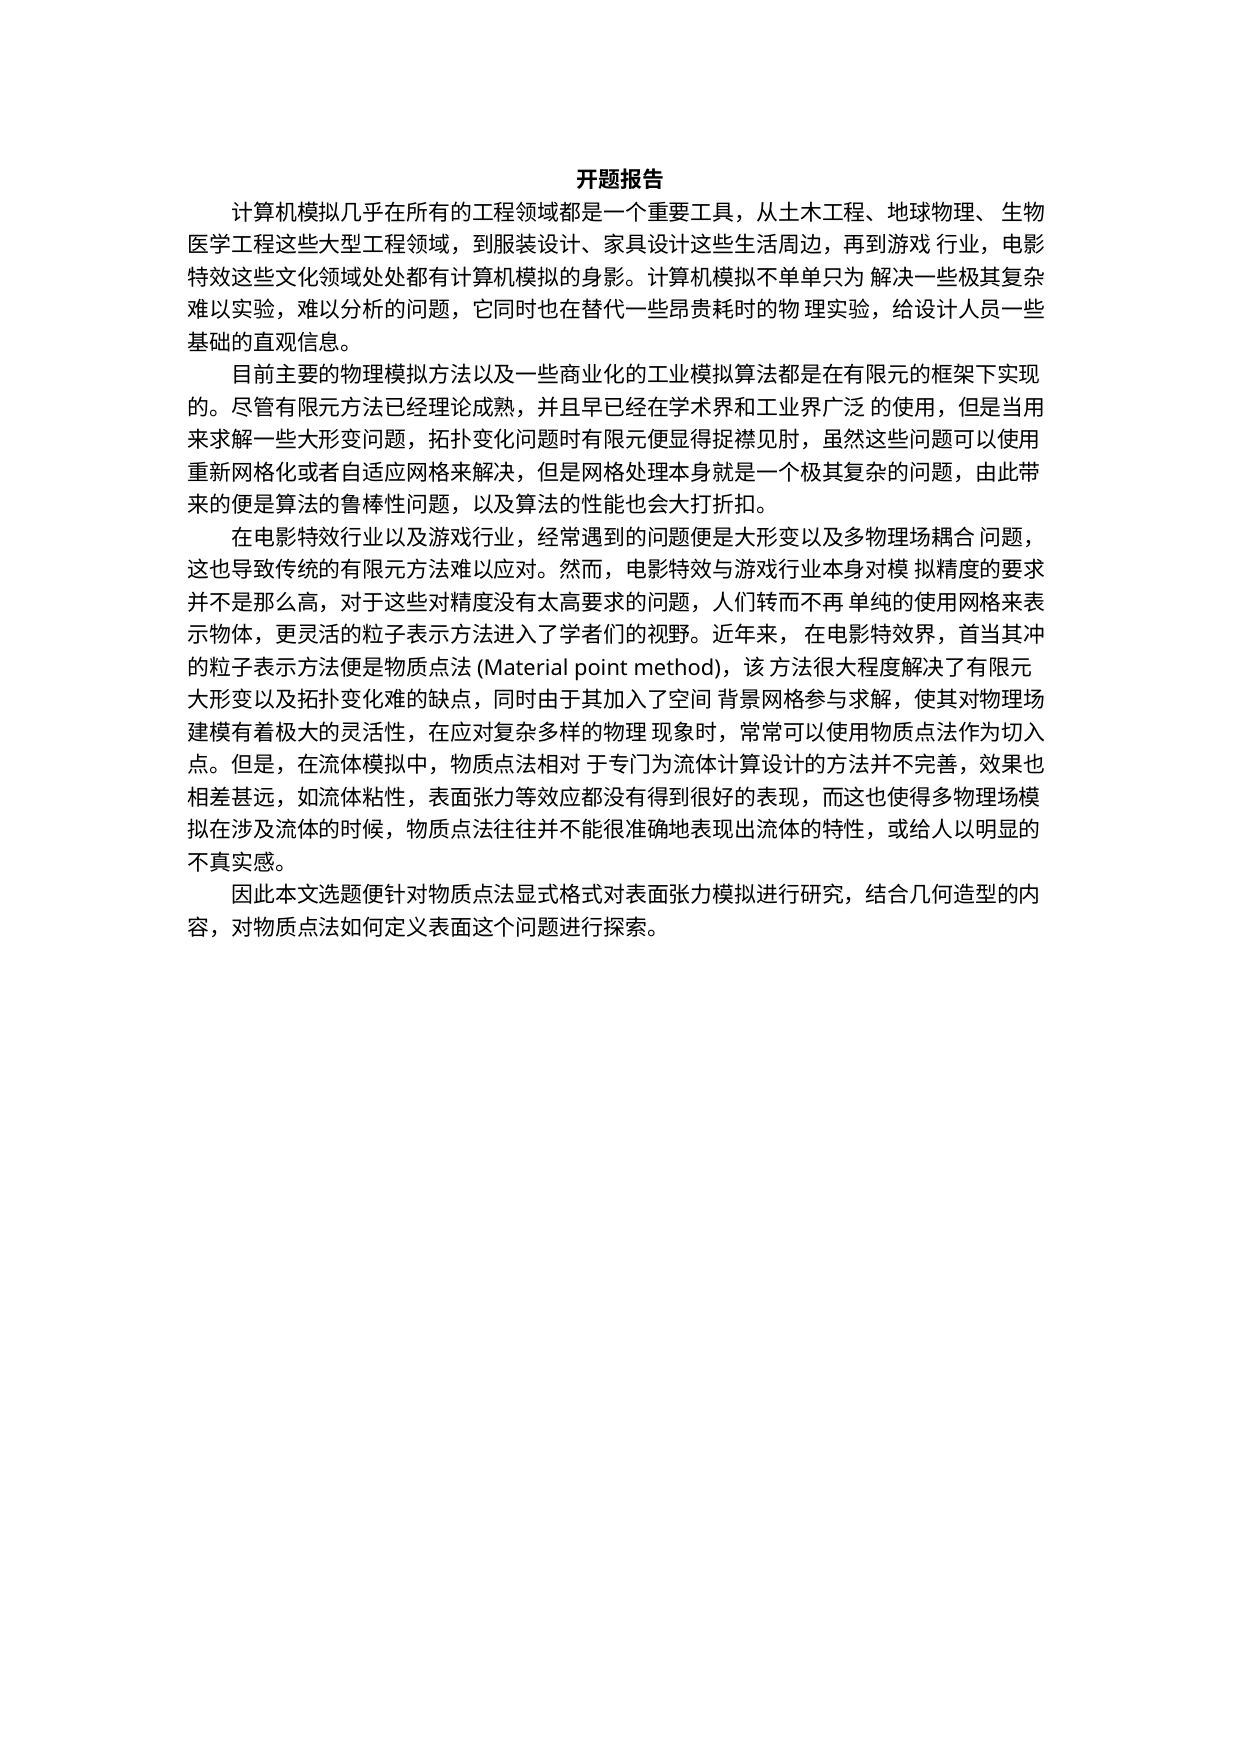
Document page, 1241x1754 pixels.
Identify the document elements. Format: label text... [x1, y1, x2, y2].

text 开题报告 [187, 162, 1053, 194]
text 在电影特效行业以及游戏行业，经常遇到的问题便是大形变以及多物理场耦合 问题，这也导致传统的有限元方法难以应对。然而，电影特效与游戏行业本身对模 拟精度的要求并不是那么高，对于这些对精度没有太高要求的问题，人们转而不再 单纯的使用网格来表示物体，更灵活的粒子表示方法进入了学者们的视野。近年来， 在电影特效界，首当其冲的粒子表示方法便是物质点法 (Material point method)，该 方法很大程度解决了有限元大形变以及拓扑变化难的缺点，同时由于其加入了空间 背景网格参与求解，使其对物理场建模有着极大的灵活性，在应对复杂多样的物理 现象时，常常可以使用物质点法作为切入点。但是，在流体模拟中，物质点法相对 于专门为流体计算设计的方法并不完善，效果也相差甚远，如流体粘性，表面张力等效应都没有得到很好的表现，而这也使得多物理场模拟在涉及流体的时候，物质点法往往并不能很准确地表现出流体的特性，或给人以明显的不真实感。 [187, 519, 1053, 877]
text 目前主要的物理模拟方法以及一些商业化的工业模拟算法都是在有限元的框架下实现的。尽管有限元方法已经理论成熟，并且早已经在学术界和工业界广泛 的使用，但是当用来求解一些大形变问题，拓扑变化问题时有限元便显得捉襟见肘，虽然这些问题可以使用重新网格化或者自适应网格来解决，但是网格处理本身就是一个极其复杂的问题，由此带来的便是算法的鲁棒性问题，以及算法的性能也会大打折扣。 [187, 357, 1053, 519]
text 因此本文选题便针对物质点法显式格式对表面张力模拟进行研究，结合几何造型的内容，对物质点法如何定义表面这个问题进行探索。 [187, 877, 1053, 942]
text 计算机模拟几乎在所有的工程领域都是一个重要工具，从土木工程、地球物理、 生物医学工程这些大型工程领域，到服装设计、家具设计这些生活周边，再到游戏 行业，电影特效这些文化领域处处都有计算机模拟的身影。计算机模拟不单单只为 解决一些极其复杂难以实验，难以分析的问题，它同时也在替代一些昂贵耗时的物 理实验，给设计人员一些基础的直观信息。 [187, 194, 1053, 357]
